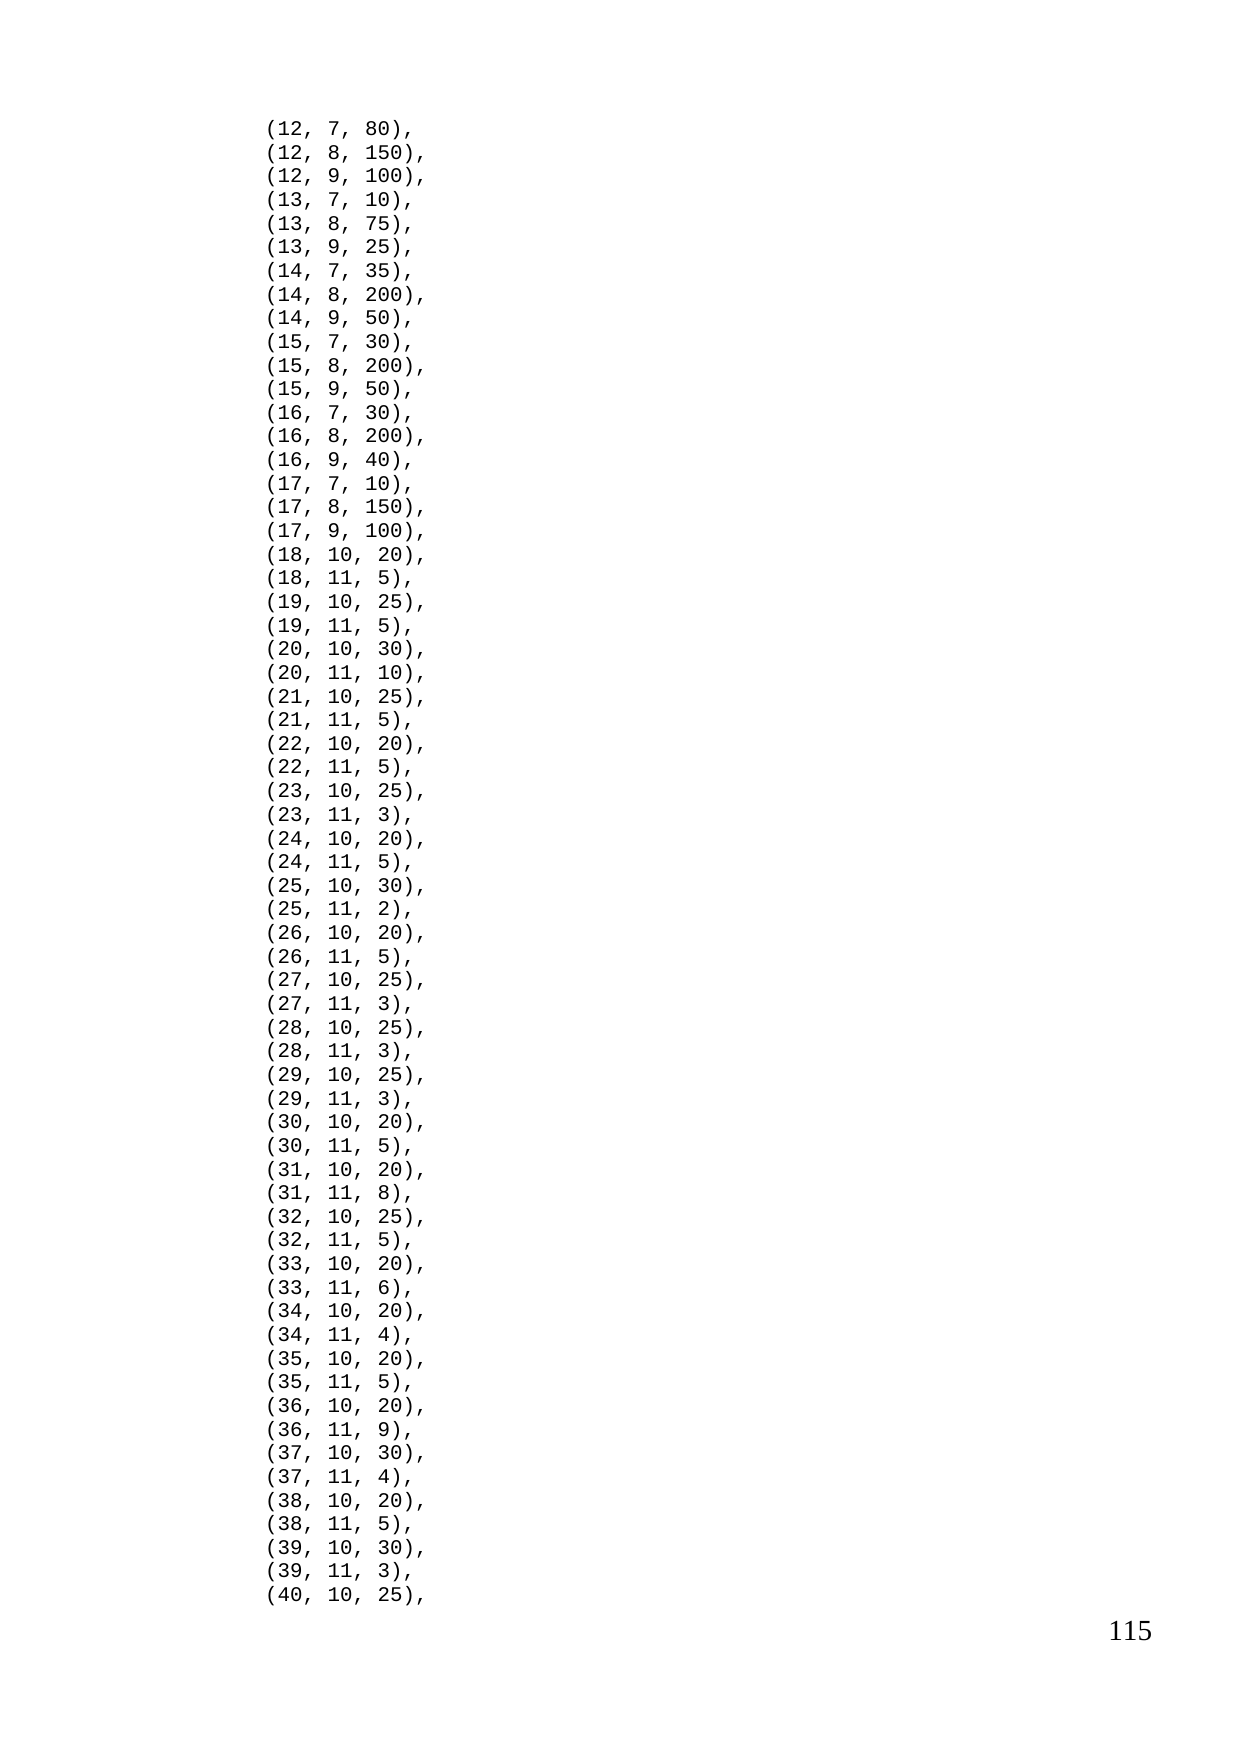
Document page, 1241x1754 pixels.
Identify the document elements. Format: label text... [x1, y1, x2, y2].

text (25, 10, 30), [177, 875, 1152, 898]
text (34, 11, 4), [177, 1324, 1152, 1348]
text (25, 11, 2), [177, 898, 1152, 922]
text (39, 11, 3), [177, 1561, 1152, 1584]
text (33, 10, 20), [177, 1253, 1152, 1277]
text (15, 8, 200), [177, 354, 1152, 378]
text (40, 10, 25), [177, 1584, 1152, 1608]
text (35, 10, 20), [177, 1348, 1152, 1371]
text (14, 8, 200), [177, 284, 1152, 307]
text (38, 10, 20), [177, 1489, 1152, 1513]
text (31, 11, 8), [177, 1182, 1152, 1206]
text (13, 7, 10), [177, 189, 1152, 213]
text (37, 10, 30), [177, 1442, 1152, 1466]
text (13, 9, 25), [177, 236, 1152, 260]
text (24, 10, 20), [177, 827, 1152, 851]
text (27, 10, 25), [177, 969, 1152, 993]
text (15, 7, 30), [177, 331, 1152, 354]
text (18, 10, 20), [177, 544, 1152, 567]
text (28, 11, 3), [177, 1040, 1152, 1064]
text (18, 11, 5), [177, 567, 1152, 591]
text (32, 10, 25), [177, 1206, 1152, 1229]
text (36, 11, 9), [177, 1419, 1152, 1442]
text (22, 10, 20), [177, 733, 1152, 757]
text (26, 10, 20), [177, 922, 1152, 946]
text (35, 11, 5), [177, 1371, 1152, 1395]
text (39, 10, 30), [177, 1537, 1152, 1561]
text (32, 11, 5), [177, 1229, 1152, 1253]
text (29, 11, 3), [177, 1088, 1152, 1111]
text (16, 8, 200), [177, 426, 1152, 449]
text (17, 8, 150), [177, 496, 1152, 520]
text (19, 10, 25), [177, 591, 1152, 615]
text (21, 10, 25), [177, 686, 1152, 709]
text (16, 9, 40), [177, 449, 1152, 473]
text (23, 11, 3), [177, 804, 1152, 827]
text (28, 10, 25), [177, 1017, 1152, 1040]
text (20, 10, 30), [177, 638, 1152, 662]
text (22, 11, 5), [177, 757, 1152, 780]
text (24, 11, 5), [177, 851, 1152, 875]
text (36, 10, 20), [177, 1395, 1152, 1419]
text (14, 9, 50), [177, 307, 1152, 331]
text (23, 10, 25), [177, 780, 1152, 804]
text (12, 9, 100), [177, 165, 1152, 189]
text (17, 9, 100), [177, 520, 1152, 544]
text (20, 11, 10), [177, 662, 1152, 686]
text (29, 10, 25), [177, 1064, 1152, 1088]
text (13, 8, 75), [177, 213, 1152, 236]
text (12, 7, 80), [177, 118, 1152, 142]
text (30, 10, 20), [177, 1111, 1152, 1135]
text (38, 11, 5), [177, 1513, 1152, 1537]
text (17, 7, 10), [177, 473, 1152, 496]
text (19, 11, 5), [177, 615, 1152, 638]
text (21, 11, 5), [177, 709, 1152, 733]
text (12, 8, 150), [177, 142, 1152, 165]
text (33, 11, 6), [177, 1277, 1152, 1300]
text (27, 11, 3), [177, 993, 1152, 1017]
text (16, 7, 30), [177, 402, 1152, 426]
text (34, 10, 20), [177, 1300, 1152, 1324]
text (15, 9, 50), [177, 378, 1152, 402]
text (31, 10, 20), [177, 1158, 1152, 1182]
text (26, 11, 5), [177, 946, 1152, 969]
text (14, 7, 35), [177, 260, 1152, 284]
text (37, 11, 4), [177, 1466, 1152, 1489]
text (30, 11, 5), [177, 1135, 1152, 1158]
